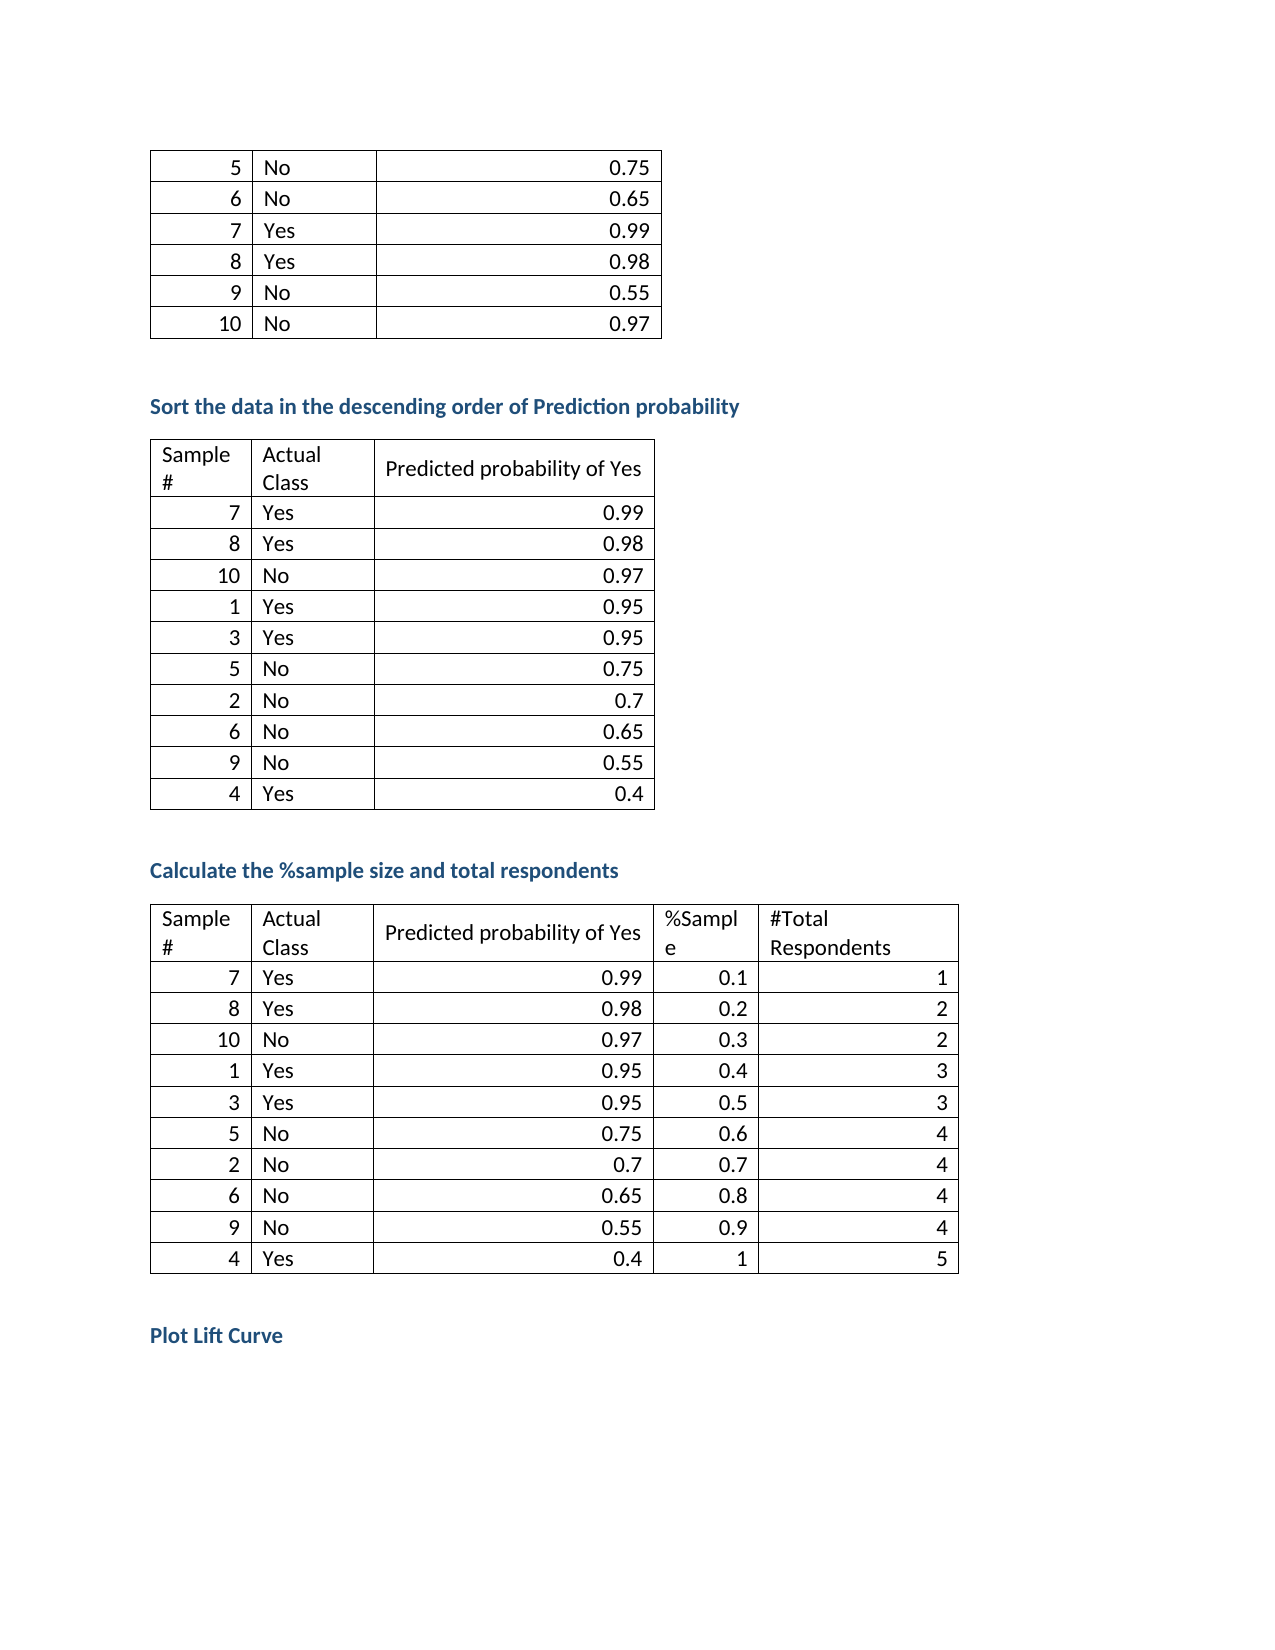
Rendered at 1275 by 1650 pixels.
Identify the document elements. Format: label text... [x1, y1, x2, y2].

table_cell 9 [151, 1212, 251, 1242]
table_cell 6 [151, 716, 251, 746]
table_cell 0.4 [654, 1055, 758, 1086]
table_cell Yes [252, 993, 373, 1023]
table_cell 1 [654, 1243, 758, 1273]
table_cell 0.97 [377, 307, 661, 337]
table_cell 2 [759, 993, 958, 1023]
table_cell No [252, 716, 374, 746]
table_cell Yes [252, 622, 374, 652]
table_header %Sample [654, 905, 758, 961]
table_cell 0.3 [654, 1024, 758, 1054]
table_cell 4 [151, 779, 251, 809]
table_cell 0.98 [375, 529, 654, 559]
table_header Predicted probability of Yes [375, 440, 654, 496]
table_header Predicted probability of Yes [374, 905, 653, 961]
table_header Sample# [151, 905, 251, 961]
table_cell 1 [151, 591, 251, 621]
table_cell 0.99 [374, 962, 653, 992]
table_cell 0.4 [374, 1243, 653, 1273]
table_cell 0.8 [654, 1180, 758, 1211]
table_cell 4 [151, 1243, 251, 1273]
table_cell 0.9 [654, 1212, 758, 1242]
table_cell 0.98 [377, 245, 661, 275]
table_cell 6 [151, 182, 252, 212]
table_cell 8 [151, 245, 252, 275]
table_cell 3 [151, 622, 251, 652]
table_cell 0.55 [377, 276, 661, 306]
table_cell 3 [759, 1087, 958, 1117]
text Sort the data in the descending order of Prediction probability [150, 392, 1125, 420]
table_cell 0.75 [375, 654, 654, 684]
table_cell 1 [151, 1055, 251, 1086]
table_cell 2 [759, 1024, 958, 1054]
table_cell 0.4 [375, 779, 654, 809]
table_cell 0.2 [654, 993, 758, 1023]
table_cell 0.75 [374, 1118, 653, 1148]
table_cell No [252, 654, 374, 684]
table_cell 0.97 [374, 1024, 653, 1054]
table_cell 0.97 [375, 560, 654, 590]
table_cell 4 [759, 1180, 958, 1211]
table_cell 9 [151, 747, 251, 777]
table_cell 0.99 [375, 497, 654, 527]
table_cell Yes [252, 1087, 373, 1117]
table_cell 0.7 [654, 1149, 758, 1179]
table_cell 0.95 [375, 622, 654, 652]
table_cell No [252, 1149, 373, 1179]
table_cell 0.65 [375, 716, 654, 746]
table_cell 0.95 [374, 1055, 653, 1086]
table_cell 8 [151, 529, 251, 559]
table_cell No [252, 1118, 373, 1148]
table_cell 0.99 [377, 214, 661, 244]
table_cell 0.55 [374, 1212, 653, 1242]
table_cell 0.75 [377, 151, 661, 181]
table_cell 10 [151, 560, 251, 590]
table_cell No [252, 560, 374, 590]
table_cell Yes [252, 1055, 373, 1086]
table_cell Yes [252, 779, 374, 809]
table_cell 5 [151, 654, 251, 684]
table_cell Yes [252, 962, 373, 992]
table_header Sample# [151, 440, 251, 496]
table_cell 4 [759, 1212, 958, 1242]
table_cell No [253, 182, 376, 212]
table_cell 0.6 [654, 1118, 758, 1148]
table_cell No [252, 1212, 373, 1242]
table_cell 0.95 [374, 1087, 653, 1117]
table_cell 0.7 [374, 1149, 653, 1179]
table_cell 4 [759, 1149, 958, 1179]
table_cell 0.55 [375, 747, 654, 777]
table_cell 10 [151, 1024, 251, 1054]
table_cell 10 [151, 307, 252, 337]
table_cell No [253, 276, 376, 306]
table_cell No [252, 747, 374, 777]
table_cell 0.65 [377, 182, 661, 212]
text Calculate the %sample size and total respondents [150, 857, 1125, 885]
table_cell 7 [151, 497, 251, 527]
table_header Actual Class [252, 440, 374, 496]
table_cell 0.65 [374, 1180, 653, 1211]
table_cell 0.95 [375, 591, 654, 621]
table_cell 0.7 [375, 685, 654, 715]
table_cell 5 [151, 1118, 251, 1148]
table_cell Yes [252, 1243, 373, 1273]
table_cell No [252, 1180, 373, 1211]
table_header Actual Class [252, 905, 373, 961]
table_cell 3 [151, 1087, 251, 1117]
table_cell 0.5 [654, 1087, 758, 1117]
table_cell 0.1 [654, 962, 758, 992]
table_cell Yes [253, 245, 376, 275]
table_cell 0.98 [374, 993, 653, 1023]
table_cell 9 [151, 276, 252, 306]
table_header #Total Respondents [759, 905, 958, 961]
table_cell 8 [151, 993, 251, 1023]
table_cell 3 [759, 1055, 958, 1086]
table_cell 6 [151, 1180, 251, 1211]
table_cell 7 [151, 214, 252, 244]
table_cell 7 [151, 962, 251, 992]
table_cell Yes [252, 591, 374, 621]
table_cell No [253, 151, 376, 181]
table_cell 5 [151, 151, 252, 181]
table_cell No [253, 307, 376, 337]
table_cell 4 [759, 1118, 958, 1148]
table_cell 5 [759, 1243, 958, 1273]
table_cell Yes [252, 529, 374, 559]
table_cell 1 [759, 962, 958, 992]
table_cell Yes [252, 497, 374, 527]
table_cell Yes [253, 214, 376, 244]
text Plot Lift Curve [150, 1321, 1125, 1349]
table_cell 2 [151, 685, 251, 715]
table_cell No [252, 1024, 373, 1054]
table_cell No [252, 685, 374, 715]
table_cell 2 [151, 1149, 251, 1179]
